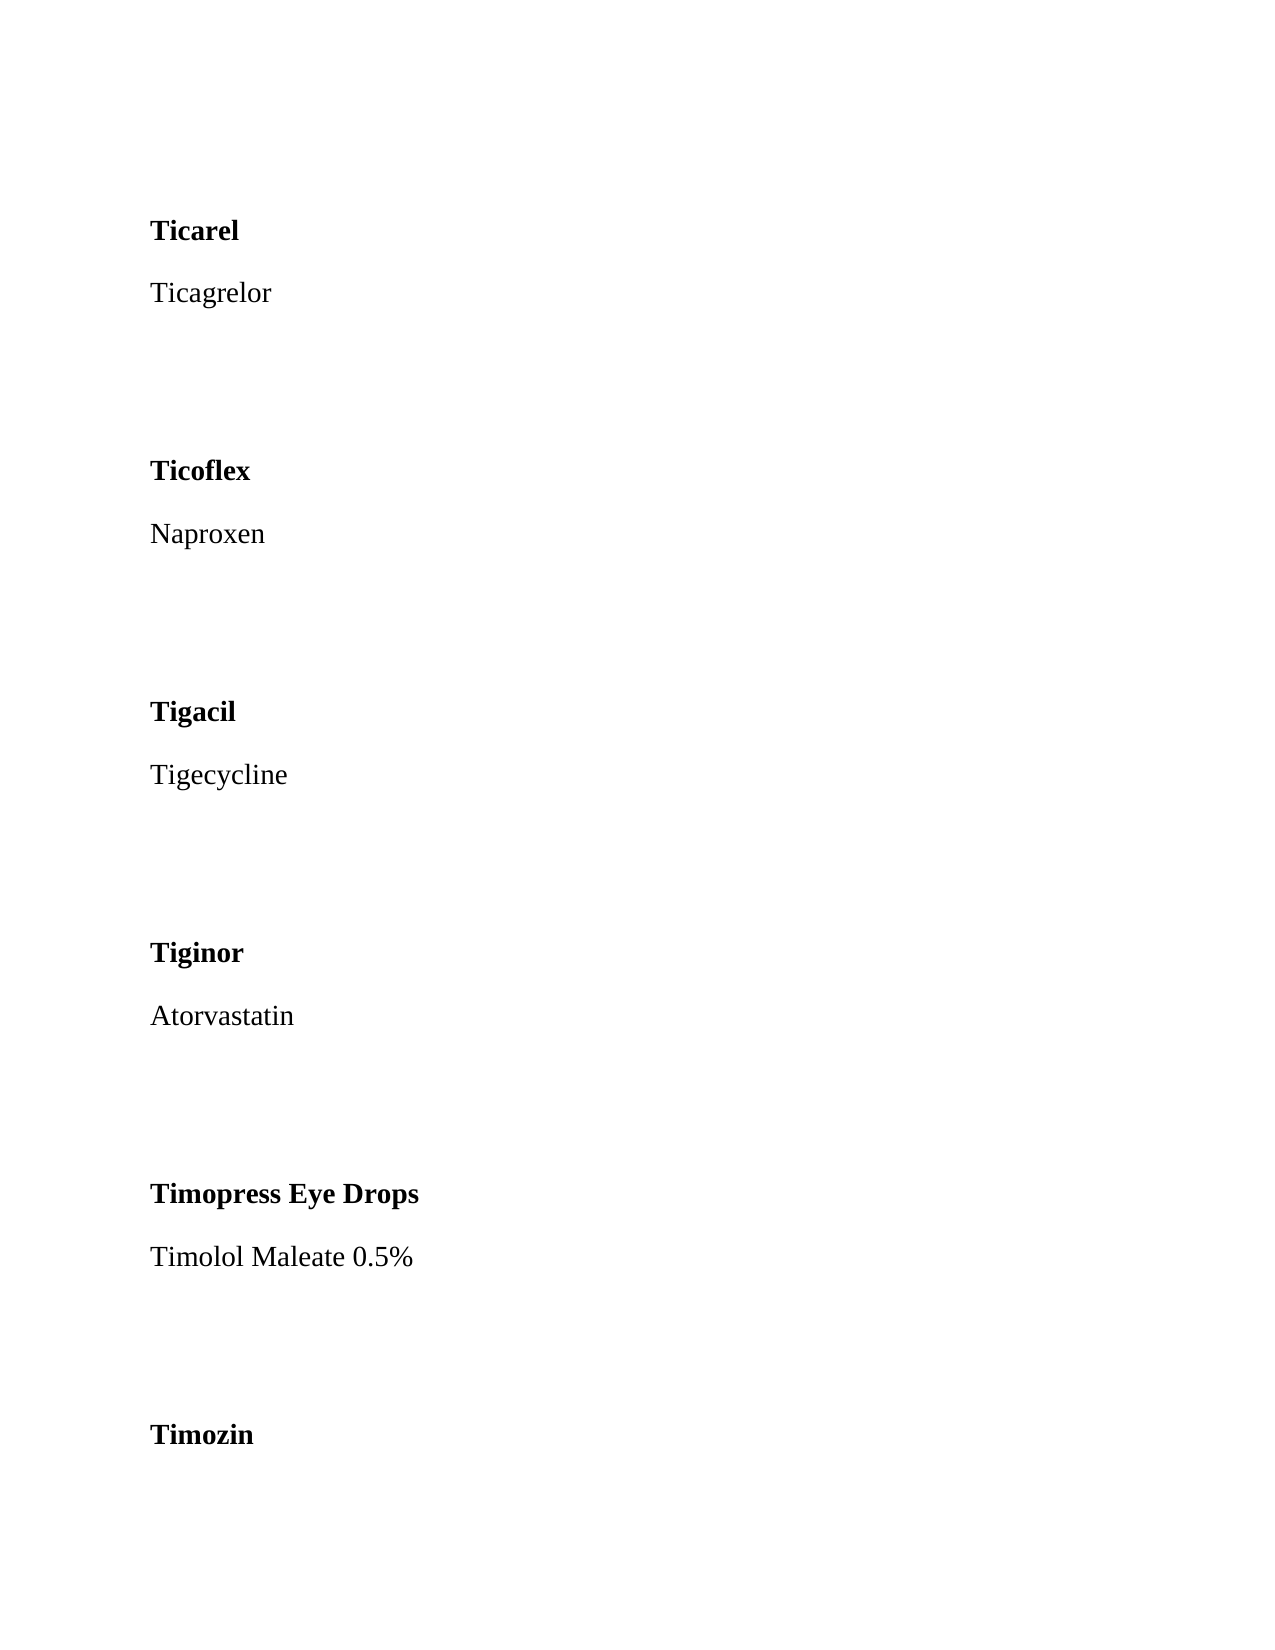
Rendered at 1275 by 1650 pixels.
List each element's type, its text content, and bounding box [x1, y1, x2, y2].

text Ticarel [150, 213, 1125, 246]
text Timopress Eye Drops [150, 1176, 1125, 1209]
text Ticoflex [150, 453, 1125, 487]
text Tiginor [150, 935, 1125, 969]
text Ticagrelor [150, 275, 1125, 309]
text Atorvastatin [150, 998, 1125, 1031]
text Naproxen [150, 516, 1125, 550]
text Tigecycline [150, 757, 1125, 791]
text Timozin [150, 1417, 1125, 1450]
text Tigacil [150, 694, 1125, 728]
text Timolol Maleate 0.5% [150, 1239, 1125, 1272]
